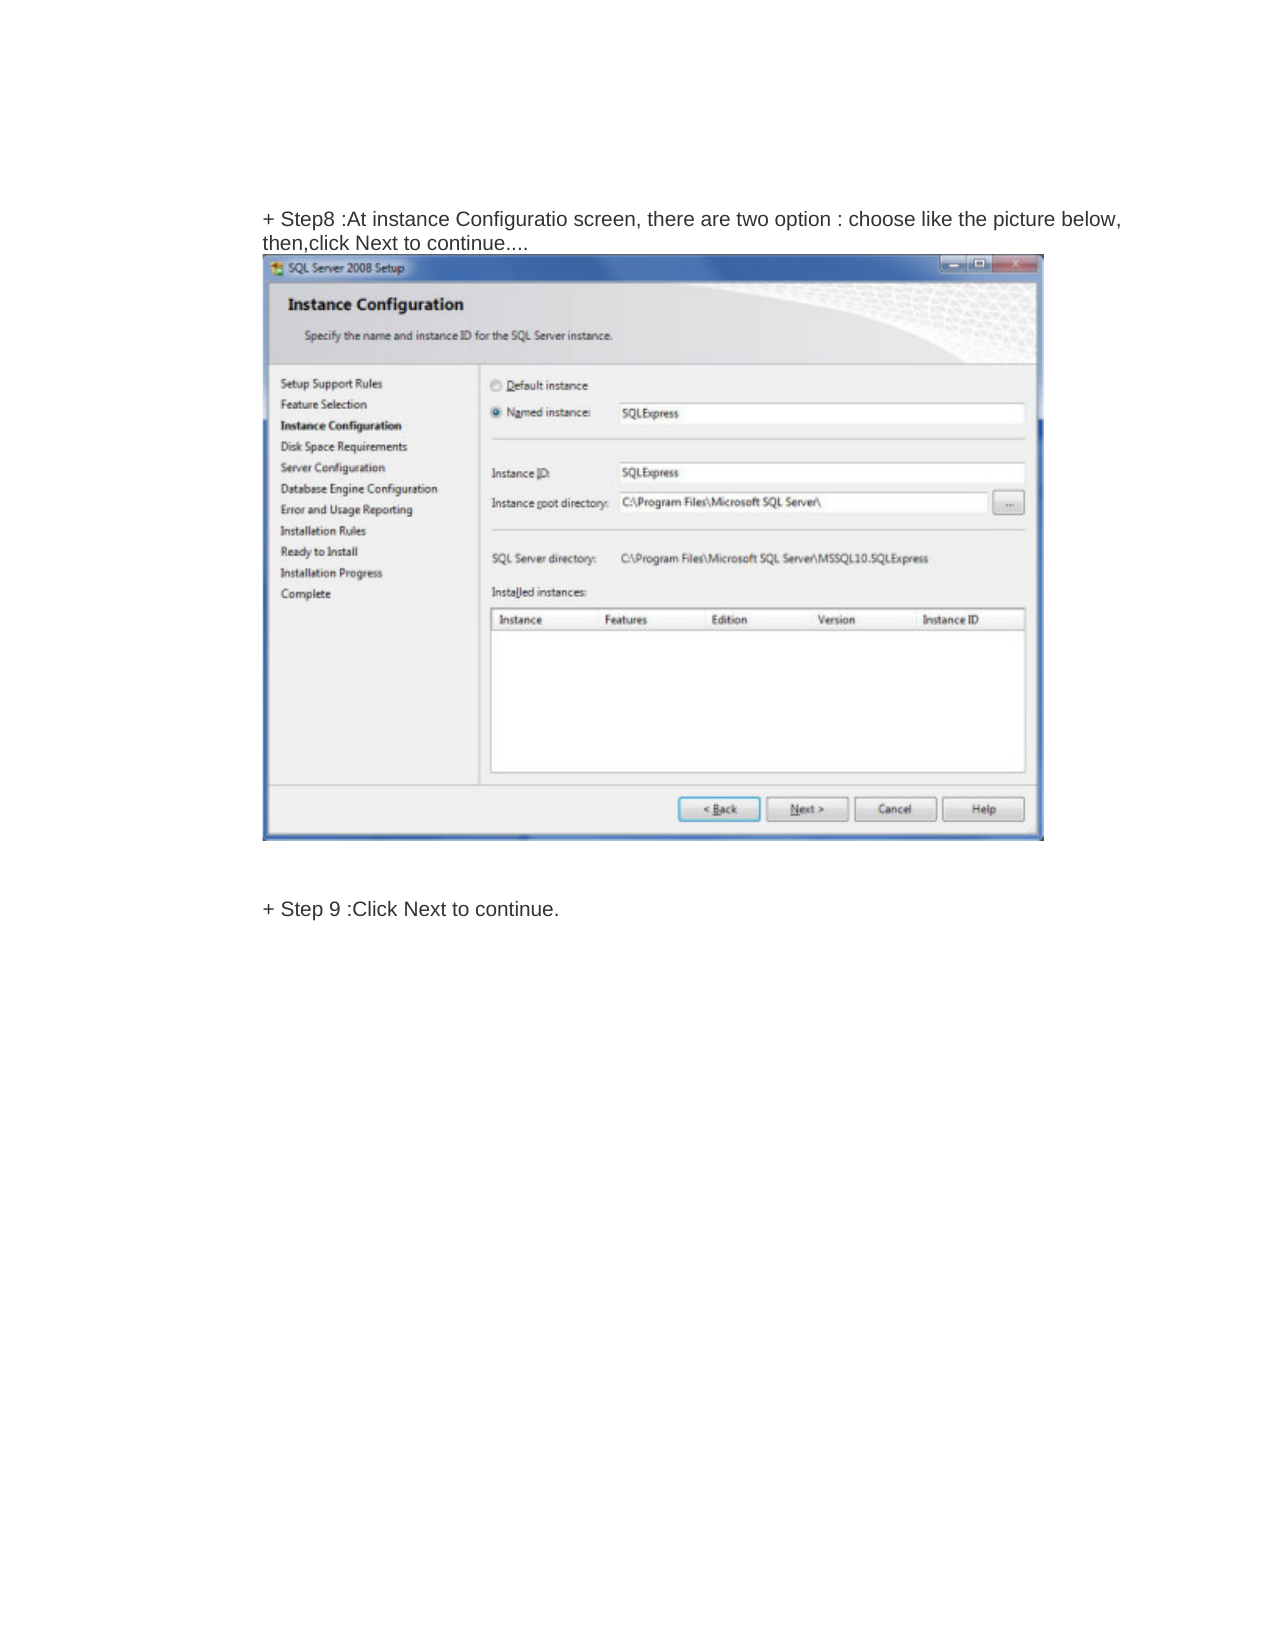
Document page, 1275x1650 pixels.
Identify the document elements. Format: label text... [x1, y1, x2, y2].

list + Step8 :At instance Configuratio screen, there are two option : choose like the picture below, then,click Next to continue.... [262, 150, 1125, 255]
list + Step 9 :Click Next to continue. [262, 840, 1125, 921]
picture [262, 254, 1044, 841]
